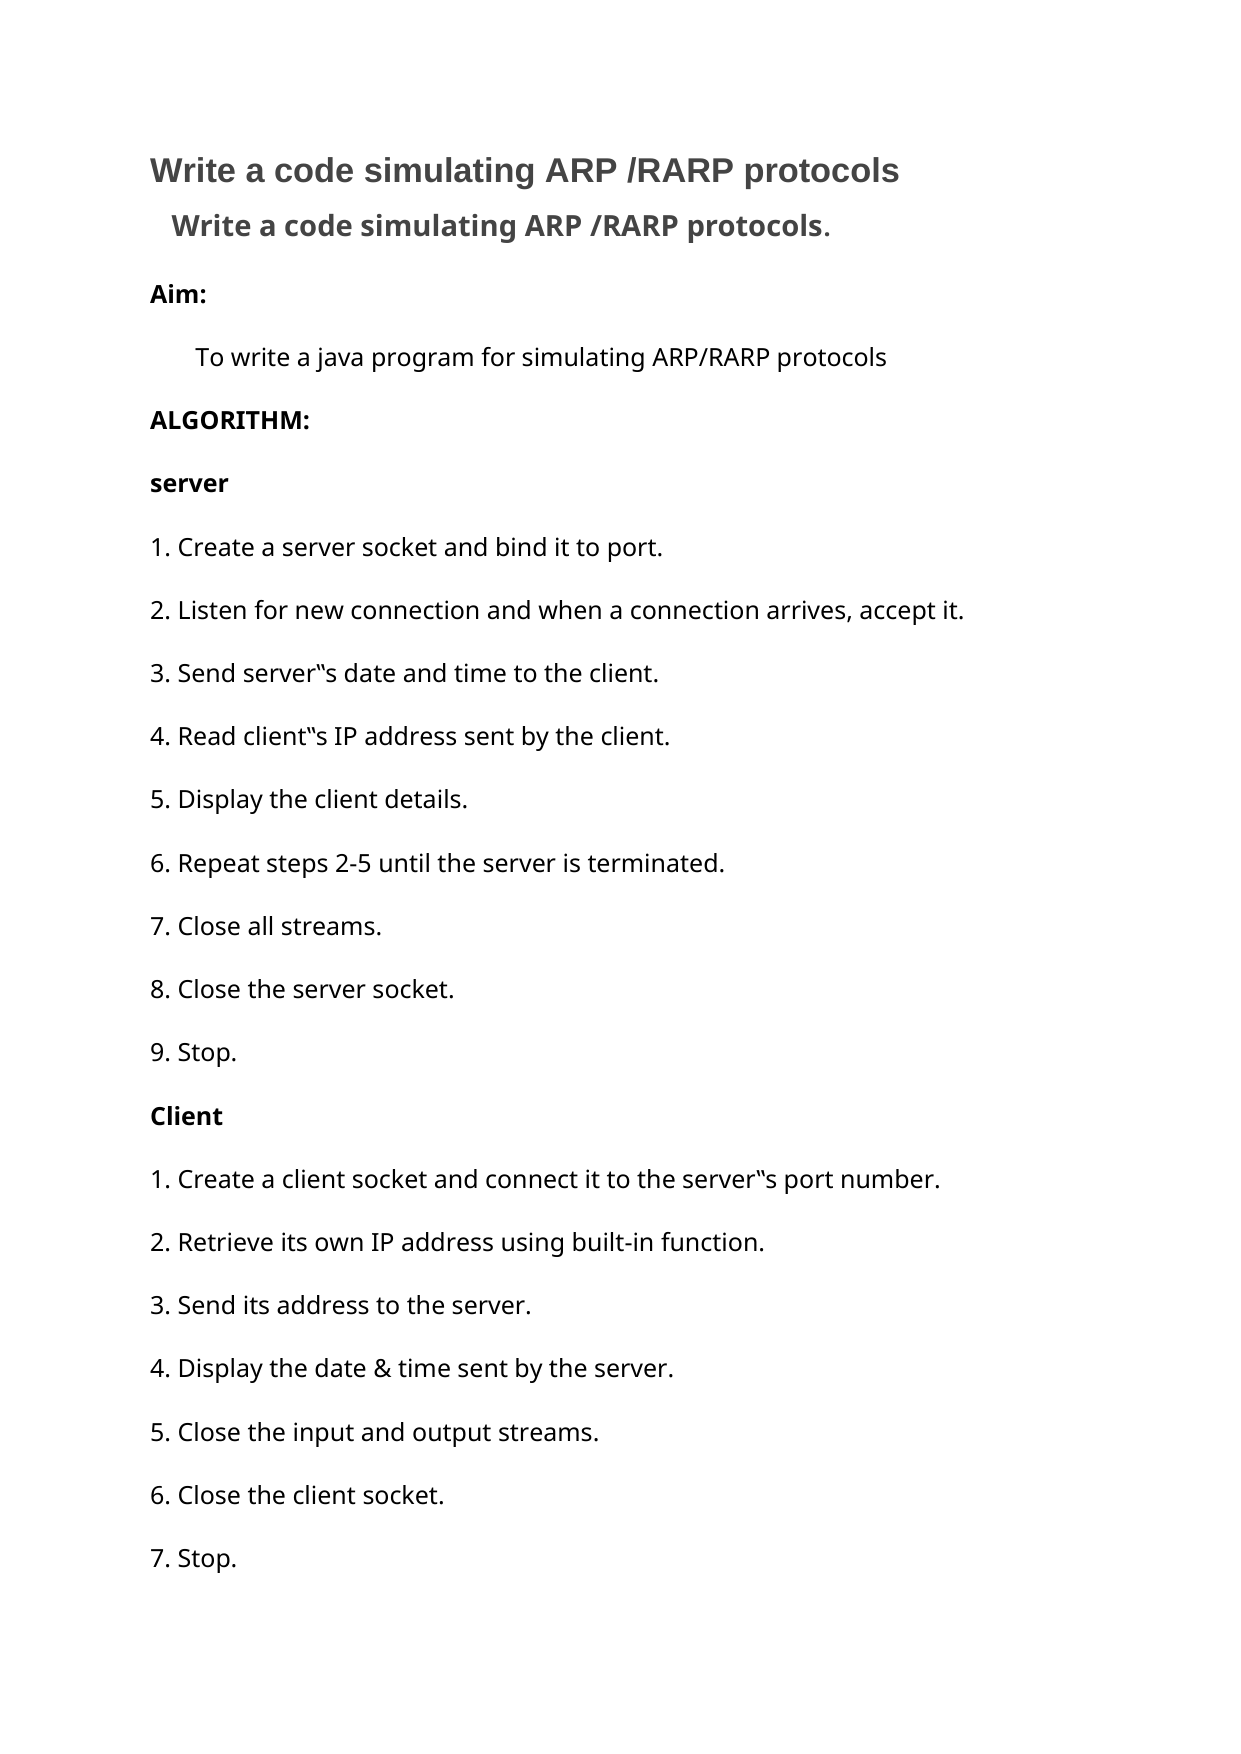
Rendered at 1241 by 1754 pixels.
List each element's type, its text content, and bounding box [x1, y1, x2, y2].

text 2. Retrieve its own IP address using built-in function. [150, 1225, 1090, 1259]
text ALGORITHM: [150, 403, 1090, 437]
text 8. Close the server socket. [150, 972, 1090, 1006]
text 7. Stop. [150, 1541, 1090, 1575]
text 4. Display the date & time sent by the server. [150, 1351, 1090, 1385]
text 1. Create a server socket and bind it to port. [150, 529, 1090, 563]
text 1. Create a client socket and connect it to the server‟s port number. [150, 1161, 1090, 1196]
text To write a java program for simulating ARP/RARP protocols [150, 339, 1090, 373]
text 2. Listen for new connection and when a connection arrives, accept it. [150, 592, 1090, 626]
text 9. Stop. [150, 1035, 1090, 1069]
text Client [150, 1098, 1090, 1132]
text 7. Close all streams. [150, 908, 1090, 943]
text 3. Send server‟s date and time to the client. [150, 656, 1090, 690]
text 5. Display the client details. [150, 782, 1090, 816]
text server [150, 466, 1090, 500]
text Aim: [150, 276, 1090, 310]
text 4. Read client‟s IP address sent by the client. [150, 719, 1090, 753]
text 5. Close the input and output streams. [150, 1414, 1090, 1448]
text 6. Close the client socket. [150, 1478, 1090, 1512]
text 6. Repeat steps 2-5 until the server is terminated. [150, 845, 1090, 879]
text Write a code simulating ARP /RARP protocols. [150, 189, 1090, 247]
text 3. Send its address to the server. [150, 1288, 1090, 1322]
text Write a code simulating ARP /RARP protocols [150, 150, 1090, 189]
